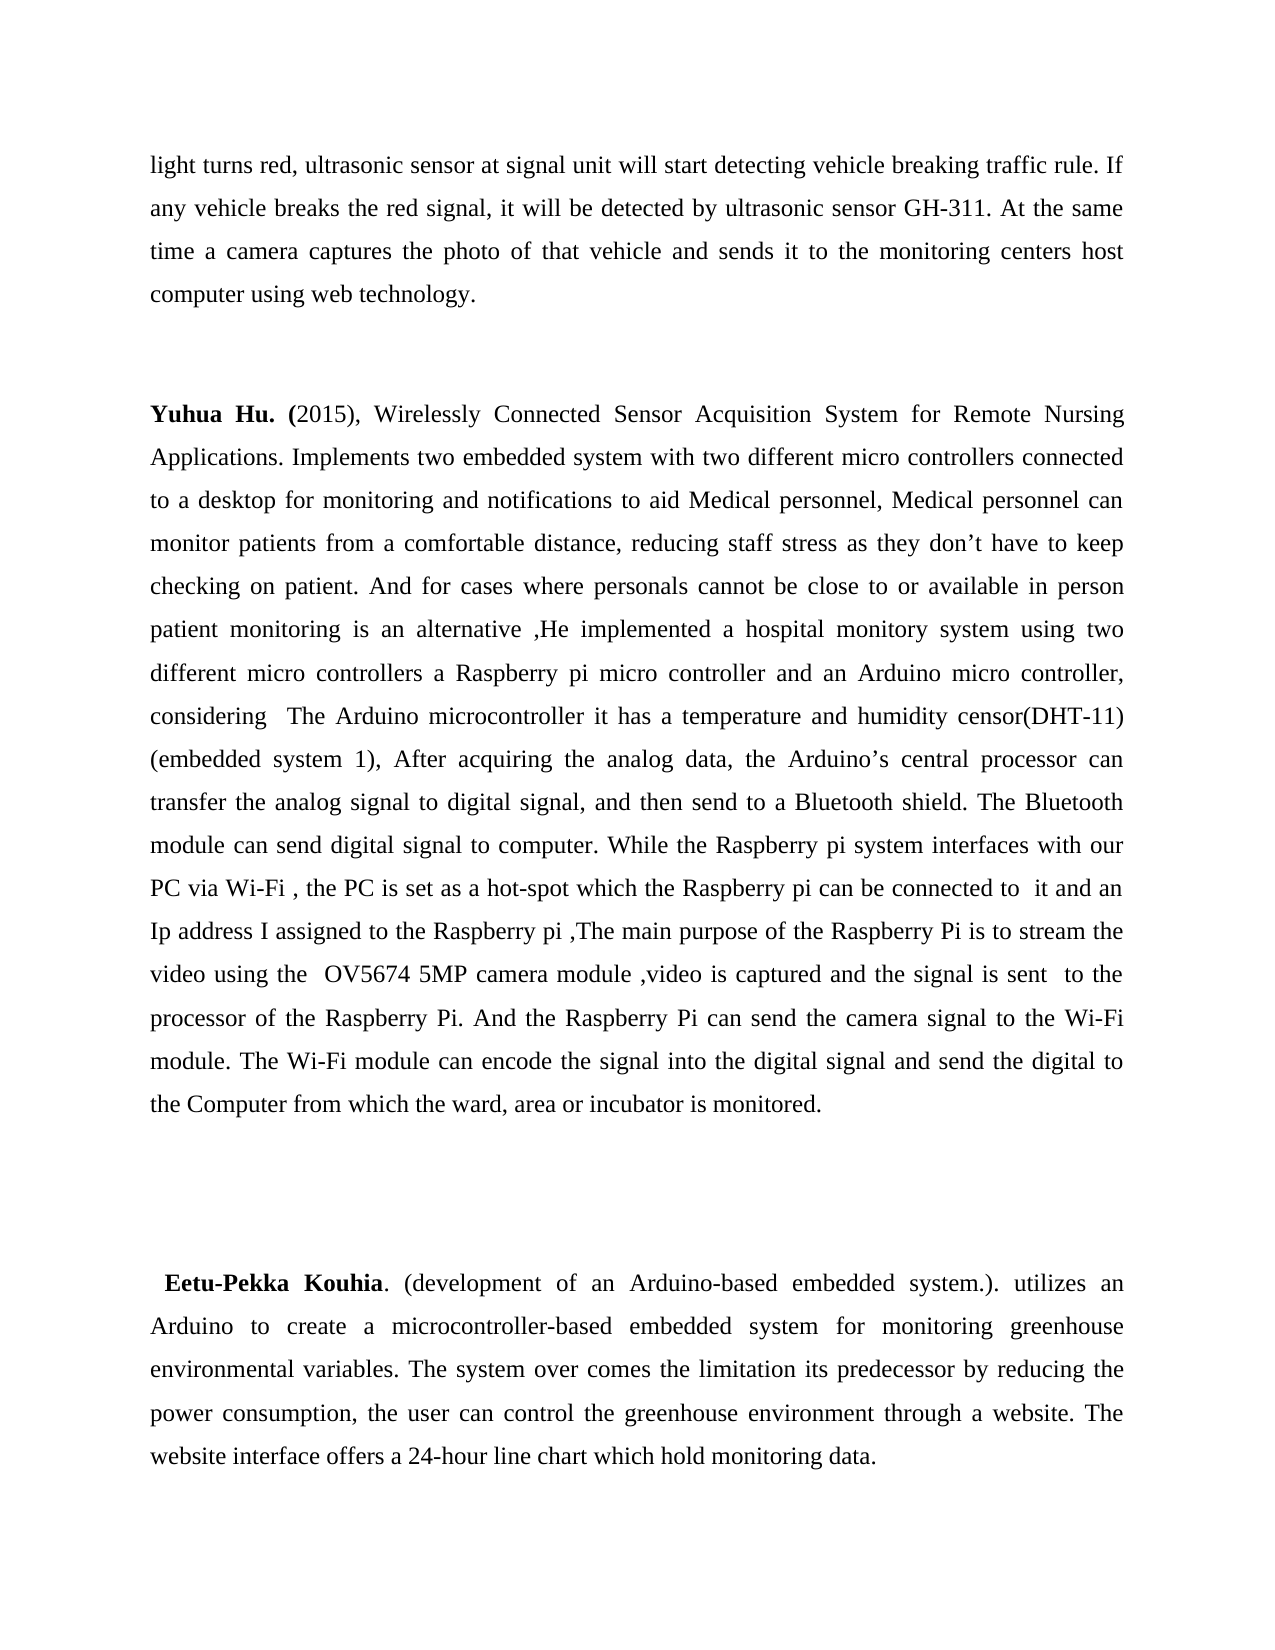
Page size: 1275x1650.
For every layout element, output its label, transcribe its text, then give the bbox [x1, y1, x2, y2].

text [150, 150, 1125, 308]
text Eetu-Pekka Kouhia. (development of an Arduino-based embedded system.). utilizes an Arduino to create a microcontroller-based embedded system for monitoring greenhouse environmental variables. The system over comes the limitation its predecessor by reducing the power consumption, the user can control the greenhouse environment through a website. The website interface offers a 24-hour line chart which hold monitoring data. [150, 1268, 1125, 1469]
text Yuhua Hu. (2015), Wirelessly Connected Sensor Acquisition System for Remote Nursing Applications. Implements two embedded system with two different micro controllers connected to a desktop for monitoring and notifications to aid Medical personnel, Medical personnel can monitor patients from a comfortable distance, reducing staff stress as they don’t have to keep checking on patient. And for cases where personals cannot be close to or available in person patient monitoring is an alternative ,He implemented a hospital monitory system using two different micro controllers a Raspberry pi micro controller and an Arduino micro controller, considering The Arduino microcontroller it has a temperature and humidity censor(DHT-11)(embedded system 1), After acquiring the analog data, the Arduino’s central processor can transfer the analog signal to digital signal, and then send to a Bluetooth shield. The Bluetooth module can send digital signal to computer. While the Raspberry pi system interfaces with our PC via Wi-Fi , the PC is set as a hot-spot which the Raspberry pi can be connected to it and an Ip address I assigned to the Raspberry pi ,The main purpose of the Raspberry Pi is to stream the video using the OV5674 5MP camera module ,video is captured and the signal is sent to the processor of the Raspberry Pi. And the Raspberry Pi can send the camera signal to the Wi-Fi module. The Wi-Fi module can encode the signal into the digital signal and send the digital to the Computer from which the ward, area or incubator is monitored. [150, 399, 1125, 1118]
